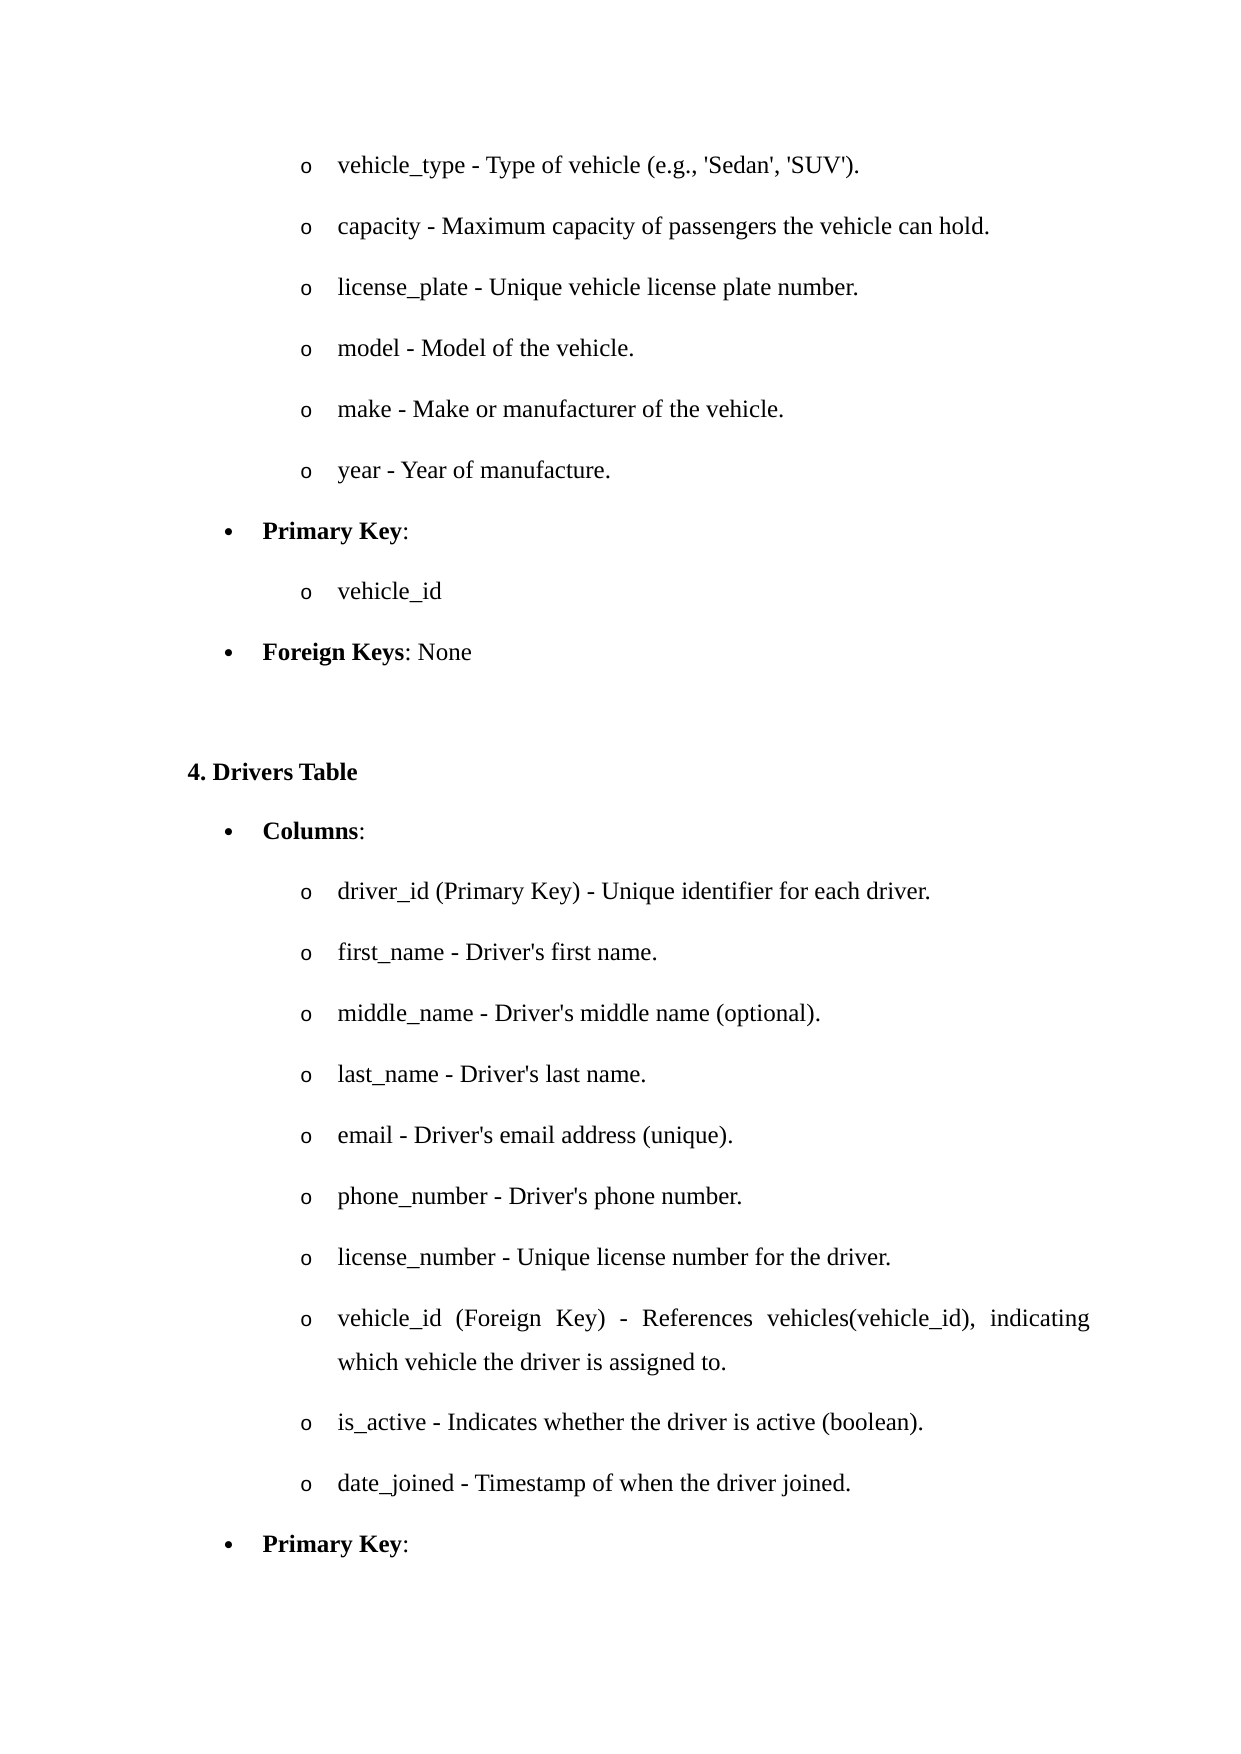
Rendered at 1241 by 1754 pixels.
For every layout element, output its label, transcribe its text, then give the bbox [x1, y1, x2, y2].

list vehicle_id [300, 576, 1090, 606]
list middle_name - Driver's middle name (optional). [300, 998, 1090, 1028]
list license_number - Unique license number for the driver. [300, 1242, 1090, 1272]
list make - Make or manufacturer of the vehicle. [300, 394, 1090, 424]
list Columns: [225, 816, 1090, 845]
list capacity - Maximum capacity of passengers the vehicle can hold. [300, 211, 1090, 241]
list vehicle_type - Type of vehicle (e.g., 'Sedan', 'SUV'). [300, 150, 1090, 179]
list email - Driver's email address (unique). [300, 1120, 1090, 1150]
text 4. Drivers Table [187, 757, 1090, 785]
list Primary Key: [225, 1529, 1090, 1558]
list date_joined - Timestamp of when the driver joined. [300, 1468, 1090, 1498]
list Foreign Keys: None [225, 637, 1090, 666]
list first_name - Driver's first name. [300, 937, 1090, 967]
list license_plate - Unique vehicle license plate number. [300, 272, 1090, 302]
list vehicle_id (Foreign Key) - References vehicles(vehicle_id), indicating which vehicle the driver is assigned to. [300, 1303, 1090, 1376]
list year - Year of manufacture. [300, 455, 1090, 485]
list is_active - Indicates whether the driver is active (boolean). [300, 1407, 1090, 1437]
list phone_number - Driver's phone number. [300, 1181, 1090, 1211]
list Primary Key: [225, 516, 1090, 545]
list driver_id (Primary Key) - Unique identifier for each driver. [300, 876, 1090, 906]
list model - Model of the vehicle. [300, 333, 1090, 363]
list last_name - Driver's last name. [300, 1059, 1090, 1089]
